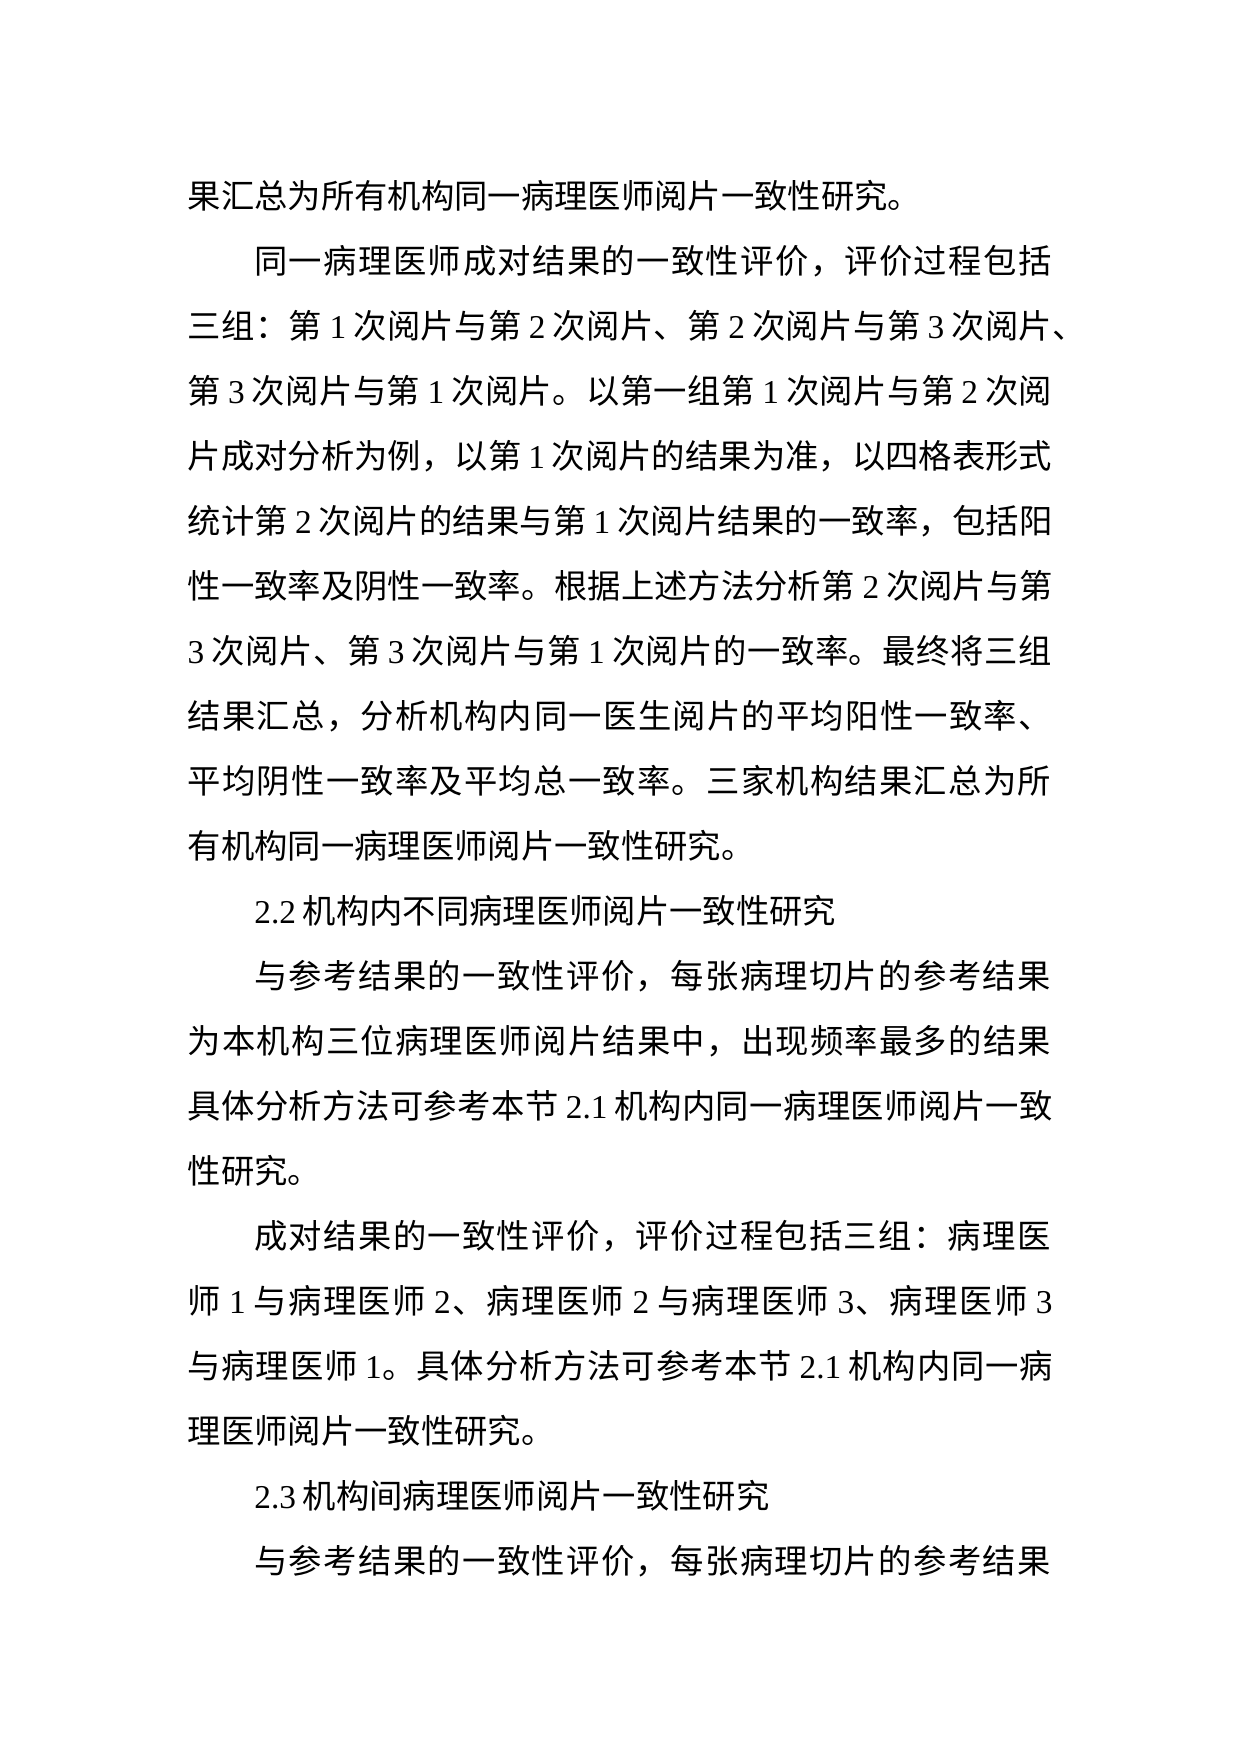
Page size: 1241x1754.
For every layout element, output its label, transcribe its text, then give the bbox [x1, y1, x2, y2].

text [187, 1527, 1053, 1592]
text 2.2机构内不同病理医师阅片一致性研究 [187, 877, 1053, 942]
text 2.3机构间病理医师阅片一致性研究 [187, 1462, 1053, 1527]
text 与参考结果的一致性评价，每张病理切片的参考结果为本机构三位病理医师阅片结果中，出现频率最多的结果。具体分析方法可参考本节2.1机构内同一病理医师阅片一致性研究。 [187, 942, 1053, 1202]
text 同一病理医师成对结果的一致性评价，评价过程包括三组：第1次阅片与第2次阅片、第2次阅片与第3次阅片、第3次阅片与第1次阅片。以第一组第1次阅片与第2次阅片成对分析为例，以第1次阅片的结果为准，以四格表形式统计第2次阅片的结果与第1次阅片结果的一致率，包括阳性一致率及阴性一致率。根据上述方法分析第2次阅片与第3次阅片、第3次阅片与第1次阅片的一致率。最终将三组结果汇总，分析机构内同一医生阅片的平均阳性一致率、平均阴性一致率及平均总一致率。三家机构结果汇总为所有机构同一病理医师阅片一致性研究。 [187, 227, 1053, 877]
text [187, 162, 1053, 227]
text 成对结果的一致性评价，评价过程包括三组：病理医师1与病理医师2、病理医师2与病理医师3、病理医师3与病理医师1。具体分析方法可参考本节2.1机构内同一病理医师阅片一致性研究。 [187, 1202, 1053, 1462]
